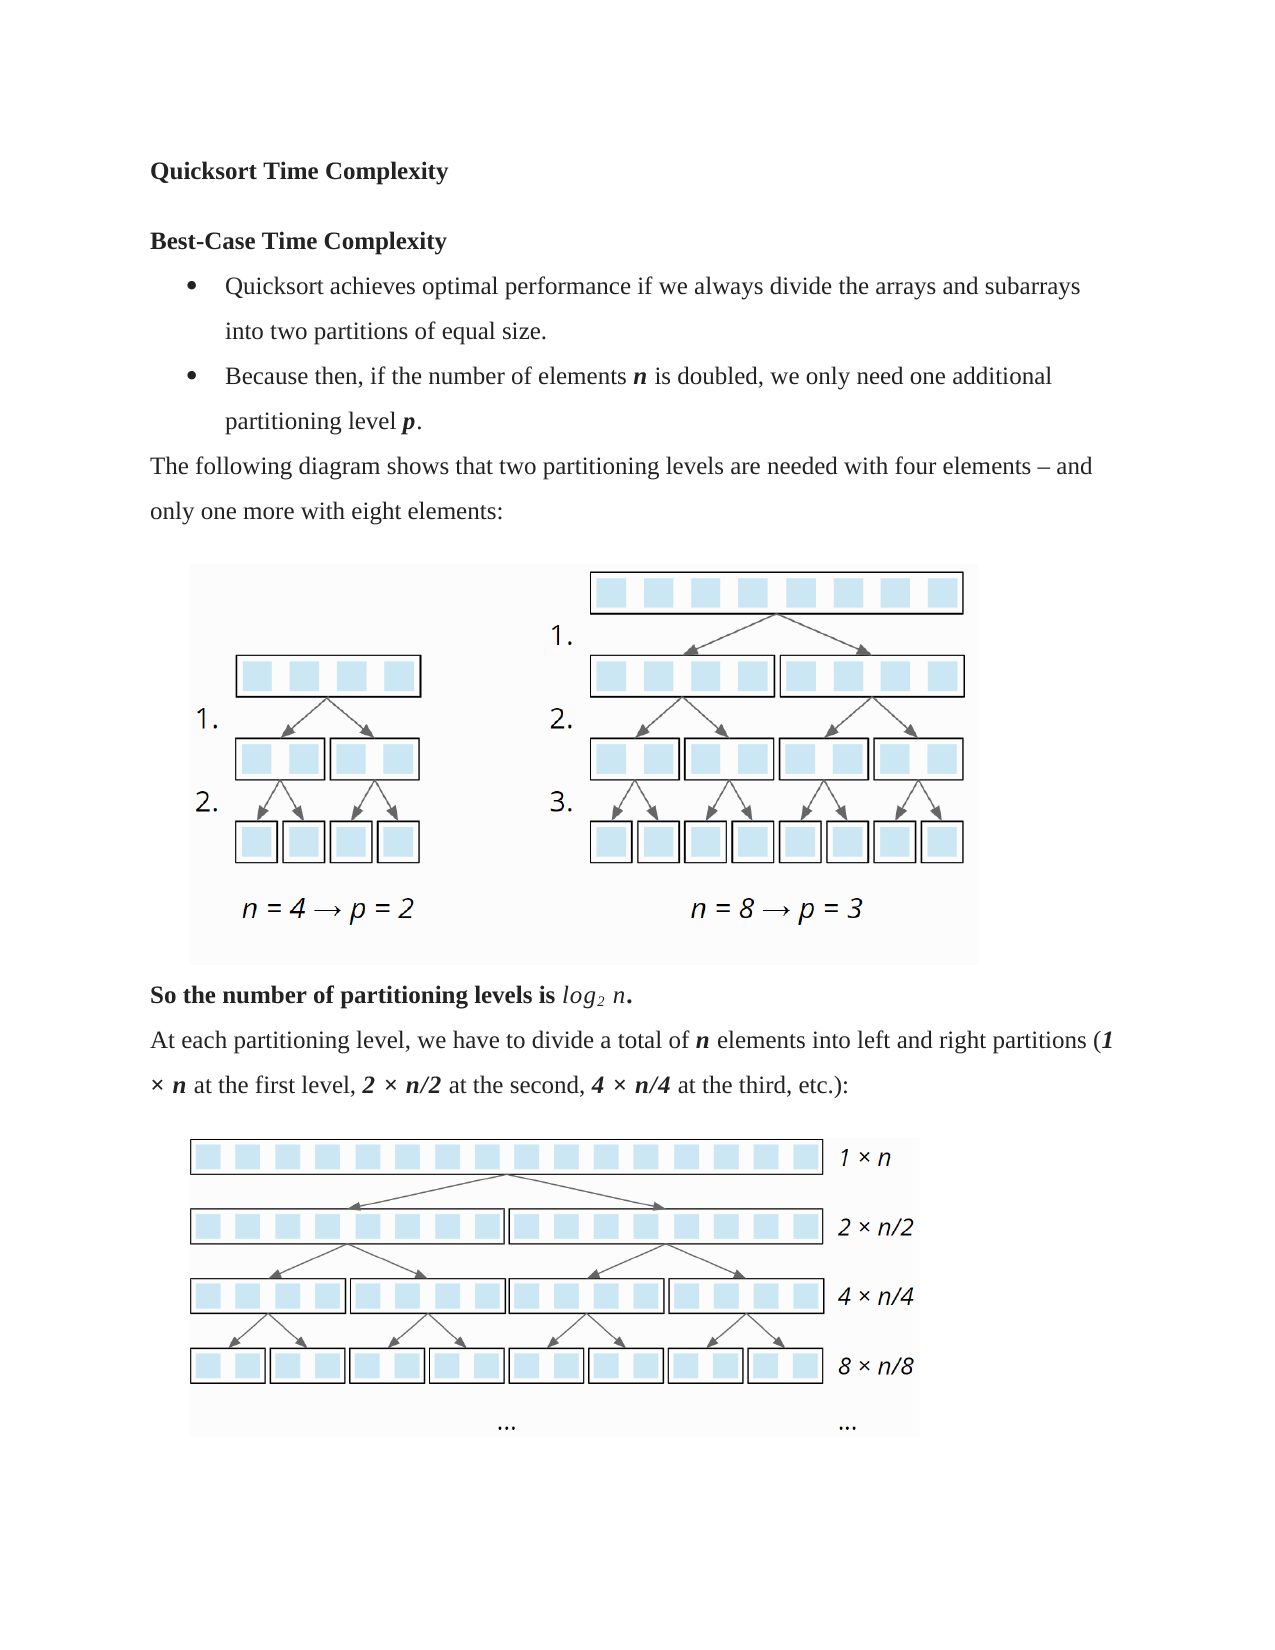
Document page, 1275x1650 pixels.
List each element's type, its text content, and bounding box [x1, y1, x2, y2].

text So the number of partitioning levels is log2 n. [150, 964, 1125, 1009]
list Quicksort achieves optimal performance if we always divide the arrays and subarrays into two partitions of equal size. [187, 255, 1125, 345]
list Because then, if the number of elements n is doubled, we only need one additional partitioning level p. [187, 345, 1125, 435]
picture [150, 1099, 952, 1469]
text The following diagram shows that two partitioning levels are needed with four elements – and only one more with eight elements: [150, 435, 1125, 525]
text At each partitioning level, we have to divide a total of n elements into left and right partitions (1 × n at the first level, 2 × n/2 at the second, 4 × n/4 at the third, etc.): [150, 1009, 1125, 1099]
subtitle Quicksort Time Complexity [150, 150, 1125, 185]
subtitle Best-Case Time Complexity [150, 220, 1125, 255]
picture [150, 525, 1010, 965]
